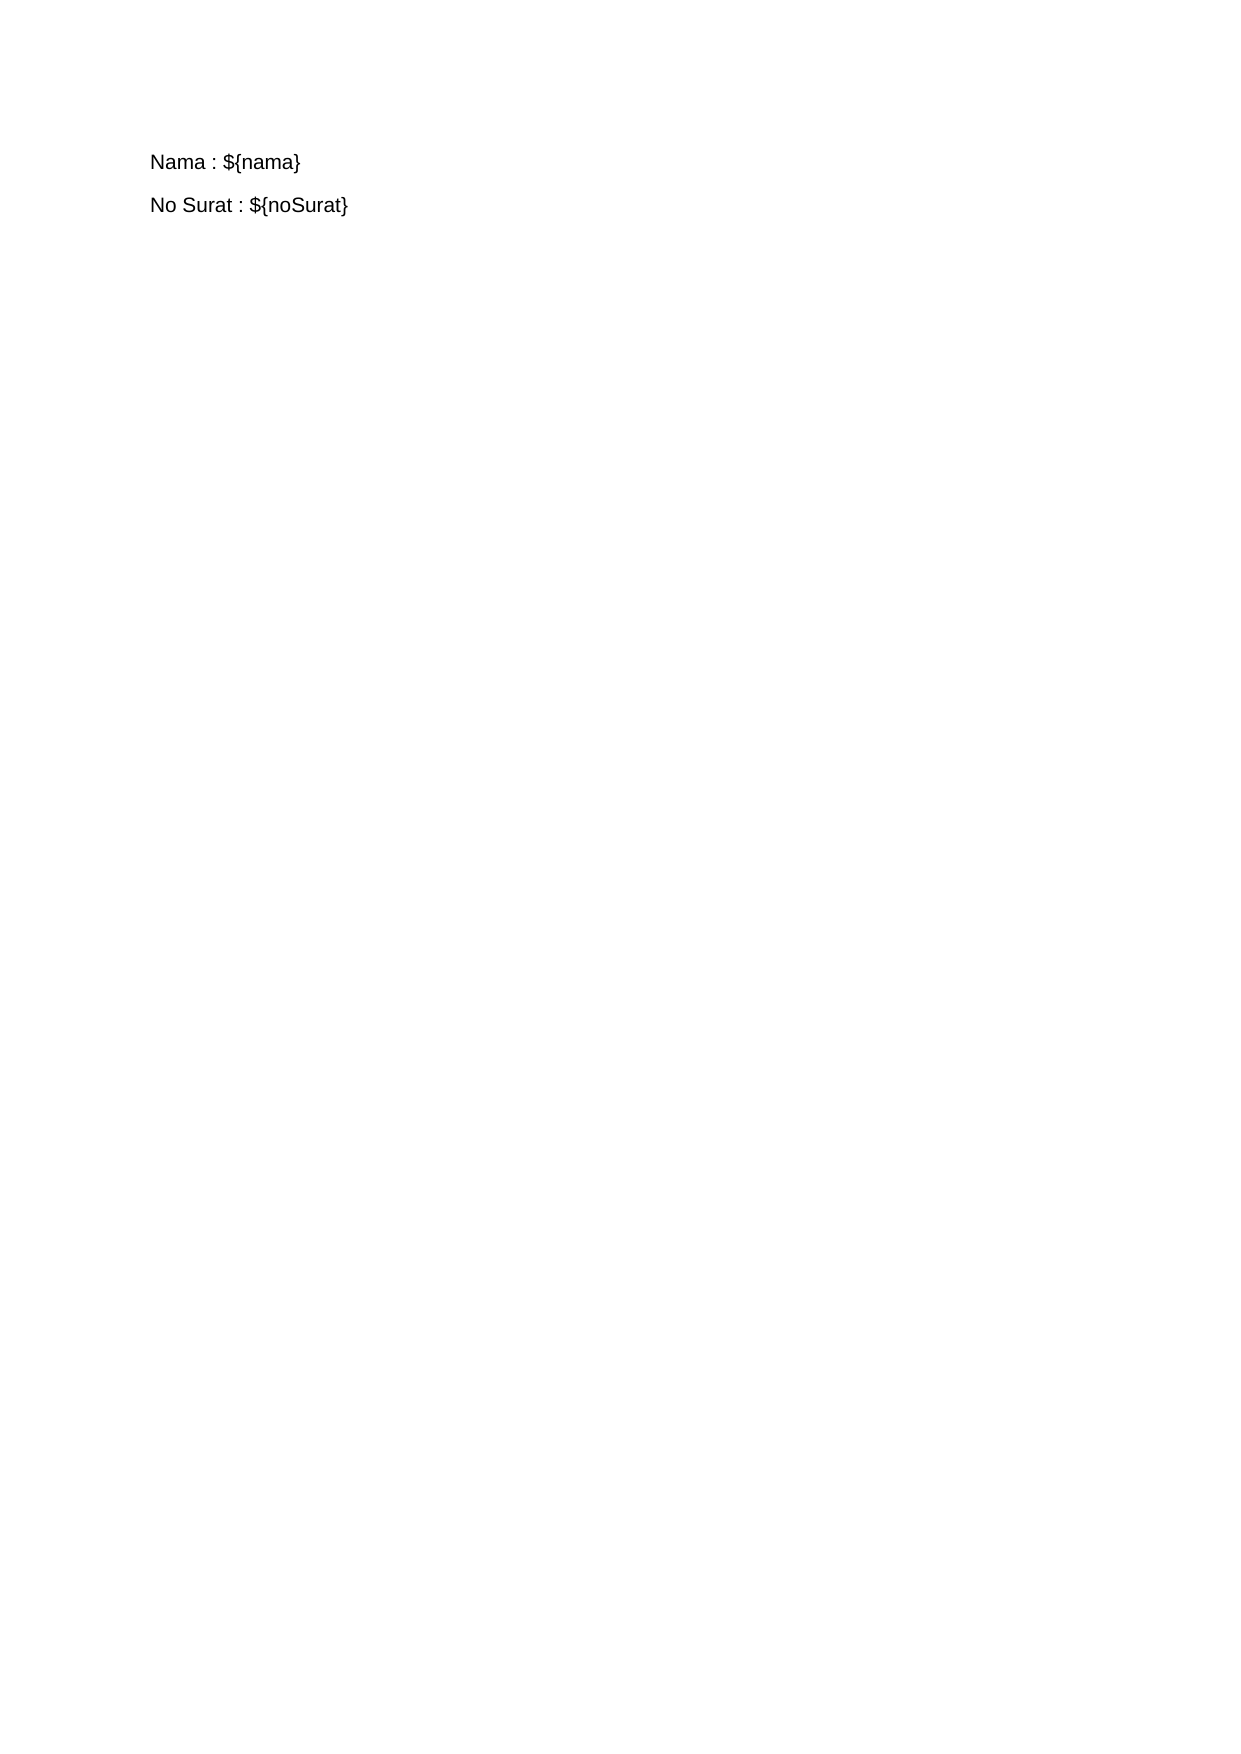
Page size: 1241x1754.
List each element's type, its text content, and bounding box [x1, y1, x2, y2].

text No Surat : ${noSurat} [150, 192, 1090, 216]
text Nama : ${nama} [150, 150, 1090, 174]
